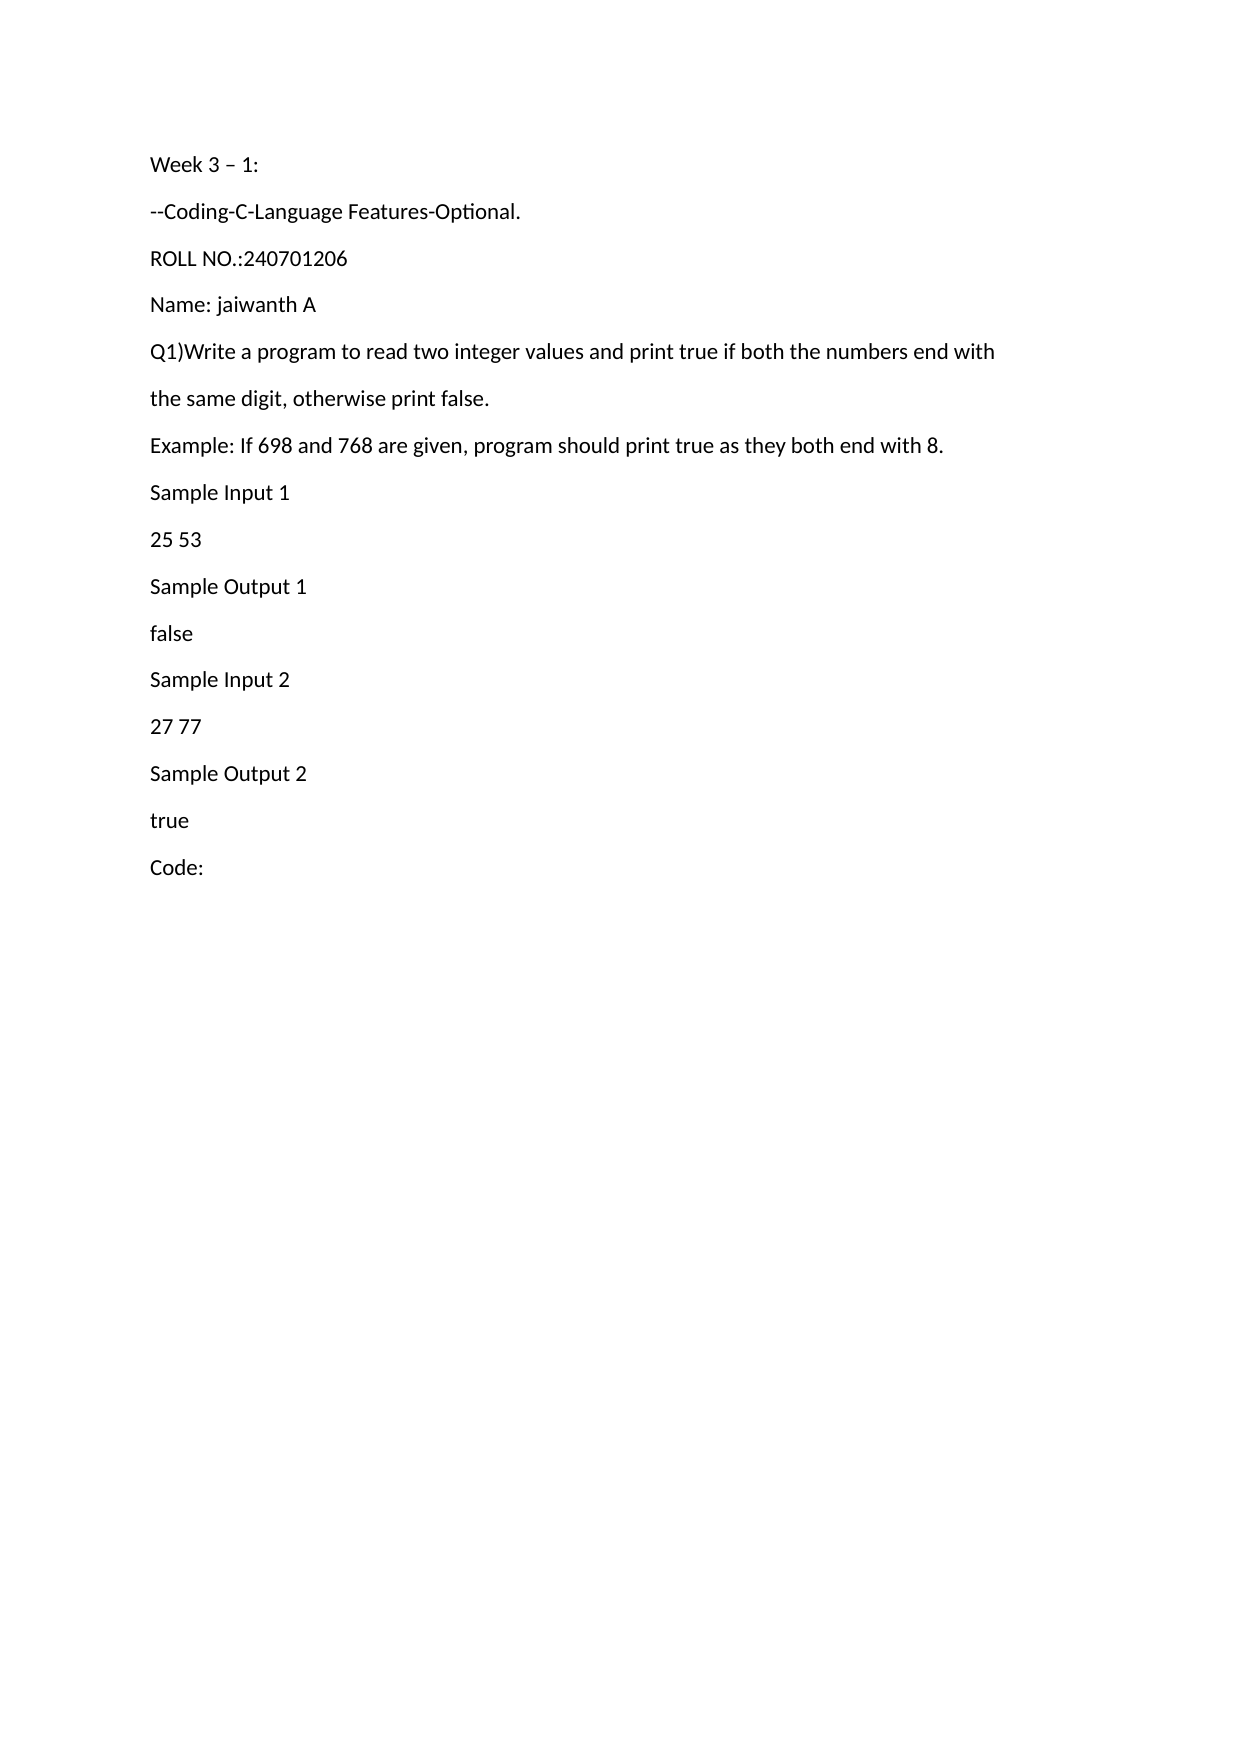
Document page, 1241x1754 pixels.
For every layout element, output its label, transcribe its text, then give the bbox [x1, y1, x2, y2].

text --Coding-C-Language Features-Optional. [150, 197, 1090, 225]
text Code: [150, 853, 1090, 881]
text ROLL NO.:240701206 [150, 244, 1090, 272]
text Q1)Write a program to read two integer values and print true if both the numbers end with [150, 337, 1090, 366]
text true [150, 806, 1090, 834]
text Sample Output 2 [150, 759, 1090, 787]
text the same digit, otherwise print false. [150, 384, 1090, 412]
text 27 77 [150, 712, 1090, 741]
text false [150, 619, 1090, 647]
text Name: jaiwanth A [150, 291, 1090, 319]
text 25 53 [150, 525, 1090, 553]
text Sample Output 1 [150, 572, 1090, 600]
text Week 3 – 1: [150, 150, 1090, 178]
text Sample Input 2 [150, 666, 1090, 694]
text Sample Input 1 [150, 478, 1090, 506]
text Example: If 698 and 768 are given, program should print true as they both end with 8. [150, 431, 1090, 459]
